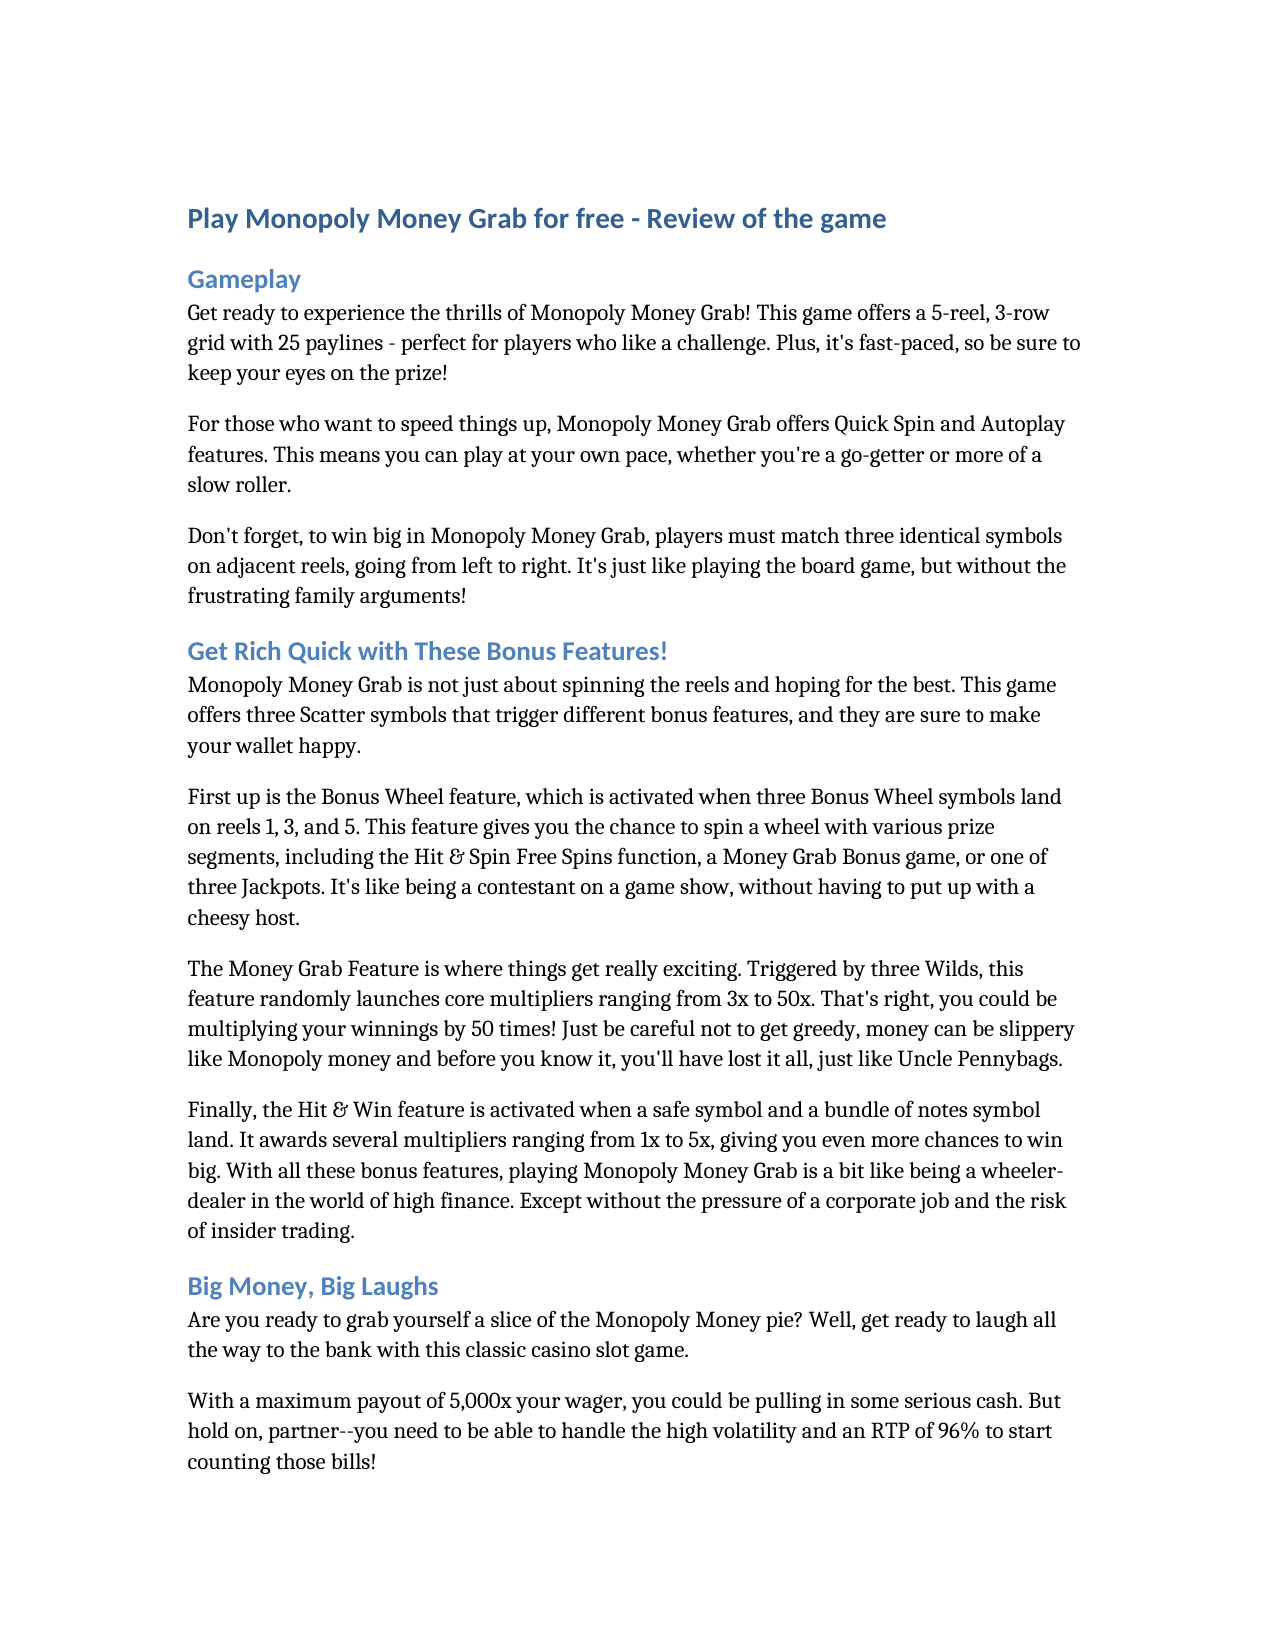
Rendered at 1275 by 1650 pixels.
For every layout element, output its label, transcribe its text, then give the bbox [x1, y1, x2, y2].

text Monopoly Money Grab is not just about spinning the reels and hoping for the best. This game offers three Scatter symbols that trigger different bonus features, and they are sure to make your wallet happy. [187, 672, 1087, 759]
subtitle Get Rich Quick with These Bonus Features! [187, 634, 1087, 667]
text Are you ready to grab yourself a slice of the Monopoly Money pie? Well, get ready to laugh all the way to the bank with this classic casino slot game. [187, 1307, 1087, 1363]
text First up is the Bonus Wheel feature, which is activated when three Bonus Wheel symbols land on reels 1, 3, and 5. This feature gives you the chance to spin a wheel with various prize segments, including the Hit & Spin Free Spins function, a Money Grab Bonus game, or one of three Jackpots. It's like being a contestant on a game show, without having to put up with a cheesy host. [187, 783, 1087, 931]
text With a maximum payout of 5,000x your wager, you could be pulling in some serious cash. But hold on, partner--you need to be able to handle the high volatility and an RTP of 96% to start counting those bills! [187, 1388, 1087, 1475]
text Don't forget, to win big in Monopoly Money Grab, players must match three identical symbols on adjacent reels, going from left to right. It's just like playing the board game, but without the frustrating family arguments! [187, 523, 1087, 609]
text The Money Grab Feature is where things get really exciting. Triggered by three Wilds, this feature randomly launches core multipliers ranging from 3x to 50x. That's right, you could be multiplying your winnings by 50 times! Just be careful not to get greedy, money can be slippery like Monopoly money and before you know it, you'll have lost it all, just like Uncle Pennybags. [187, 955, 1087, 1072]
text Get ready to experience the thrills of Monopoly Money Grab! This game offers a 5-reel, 3-row grid with 25 paylines - perfect for players who like a challenge. Plus, it's fast-paced, so be sure to keep your eyes on the prize! [187, 300, 1087, 386]
subtitle Big Money, Big Laughs [187, 1269, 1087, 1302]
subtitle Gameplay [187, 262, 1087, 295]
subtitle Play Monopoly Money Grab for free - Review of the game [187, 200, 1087, 236]
text Finally, the Hit & Win feature is activated when a safe symbol and a bundle of notes symbol land. It awards several multipliers ranging from 1x to 5x, giving you even more chances to win big. With all these bonus features, playing Monopoly Money Grab is a bit like being a wheeler-dealer in the world of high finance. Except without the pressure of a corporate job and the risk of insider trading. [187, 1097, 1087, 1244]
text For those who want to speed things up, Monopoly Money Grab offers Quick Spin and Autoplay features. This means you can play at your own pace, whether you're a go-getter or more of a slow roller. [187, 411, 1087, 498]
